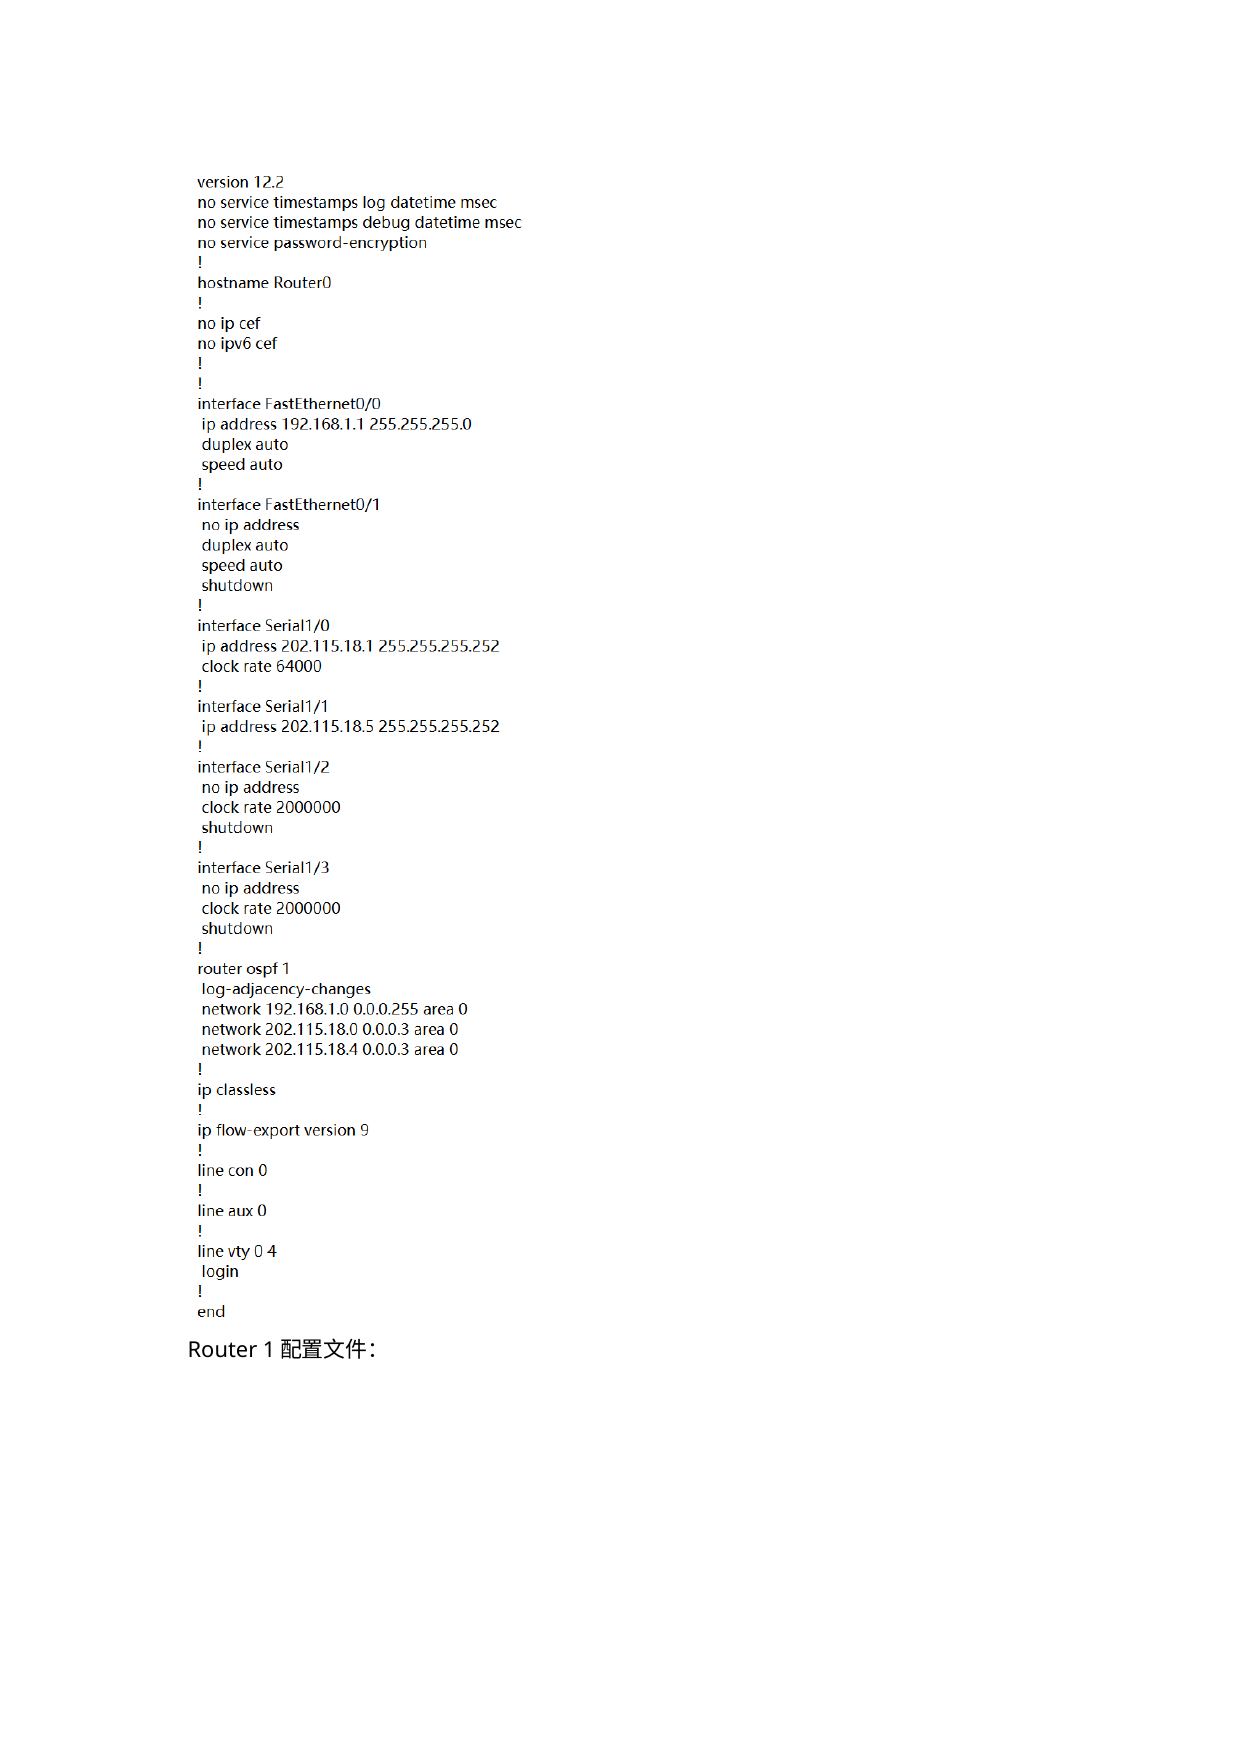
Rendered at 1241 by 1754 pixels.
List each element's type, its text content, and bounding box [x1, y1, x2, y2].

picture [187, 162, 532, 1331]
text Router 1配置文件： [187, 1332, 1053, 1364]
